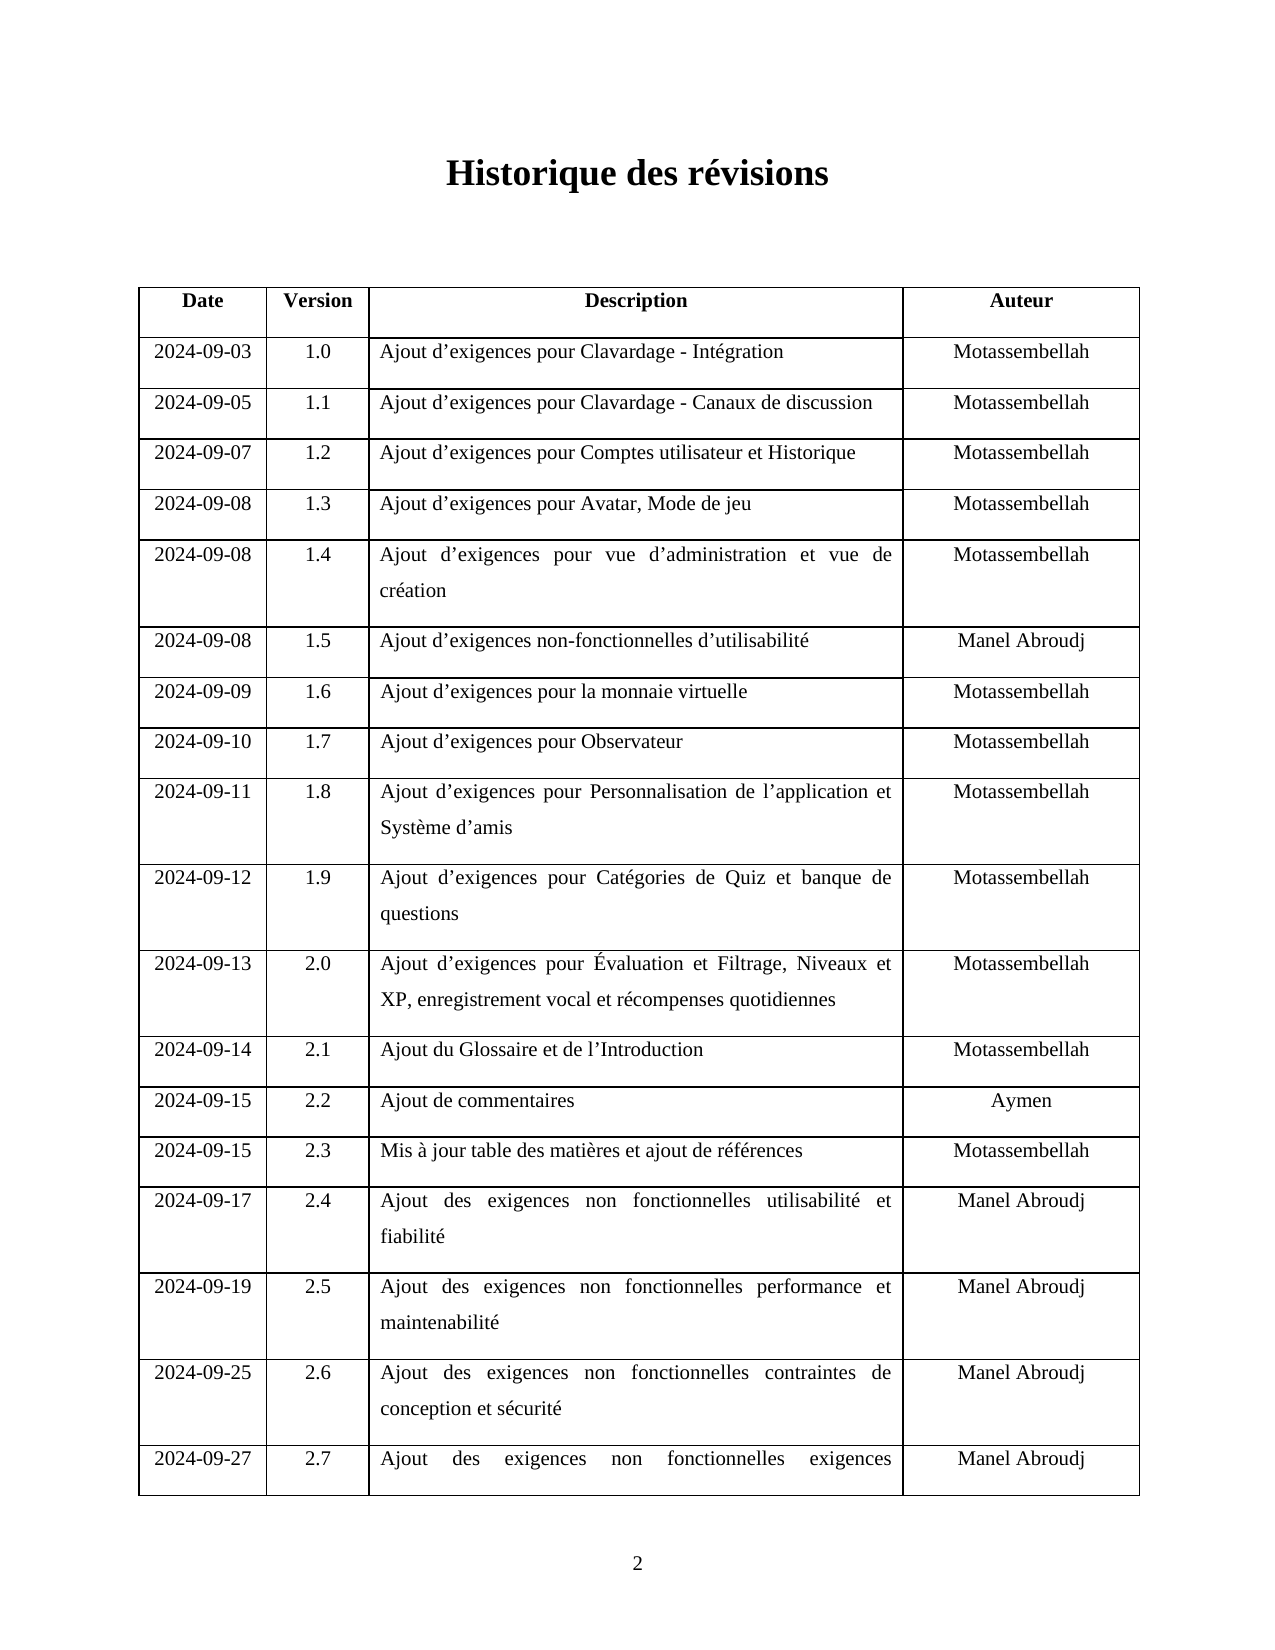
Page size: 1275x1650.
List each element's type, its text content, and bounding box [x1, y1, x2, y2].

table_cell Motassembellah [904, 865, 1139, 950]
table_cell Mis à jour table des matières et ajout de références [370, 1138, 902, 1186]
table_cell 1.3 [267, 490, 368, 539]
table_header Version [267, 288, 368, 337]
table_cell 2024-09-07 [140, 440, 266, 489]
table_cell 1.2 [267, 440, 368, 489]
table_cell Ajout d’exigences pour Comptes utilisateur et Historique [370, 440, 902, 489]
table_cell Ajout des exigences non fonctionnelles utilisabilité et fiabilité [370, 1188, 902, 1272]
title Historique des révisions [150, 150, 1125, 193]
table_cell Motassembellah [904, 440, 1139, 489]
table_cell Motassembellah [904, 1037, 1139, 1086]
table_cell 2024-09-15 [140, 1088, 266, 1136]
table_cell Aymen [904, 1088, 1139, 1136]
table_cell 1.6 [267, 678, 368, 727]
table_cell Motassembellah [904, 678, 1139, 727]
table_cell Ajout d’exigences pour Personnalisation de l’application et Système d’amis [370, 779, 902, 863]
table_cell 1.1 [267, 389, 368, 438]
table_cell 2024-09-19 [140, 1274, 266, 1358]
table_cell 1.7 [267, 729, 368, 777]
table_header Description [370, 288, 902, 337]
table_cell Ajout d’exigences non-fonctionnelles d’utilisabilité [370, 628, 902, 677]
table_cell Ajout des exigences non fonctionnelles contraintes de conception et sécurité [370, 1360, 902, 1444]
table_cell Ajout des exigences non fonctionnelles performance et maintenabilité [370, 1274, 902, 1358]
table_cell Motassembellah [904, 389, 1139, 438]
table_cell 2024-09-09 [140, 678, 266, 727]
table_cell Ajout de commentaires [370, 1088, 902, 1136]
table_cell Ajout du Glossaire et de l’Introduction [370, 1037, 902, 1086]
table_cell 1.0 [267, 338, 368, 387]
table_cell 1.5 [267, 628, 368, 677]
table_cell Ajout d’exigences pour Avatar, Mode de jeu [370, 491, 902, 539]
table_cell 2.2 [267, 1088, 368, 1136]
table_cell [370, 1446, 902, 1495]
table_cell Manel Abroudj [904, 1360, 1139, 1444]
table_cell Ajout d’exigences pour Catégories de Quiz et banque de questions [370, 865, 902, 950]
table_cell 1.4 [267, 541, 368, 626]
table_cell Ajout d’exigences pour Clavardage - Intégration [370, 339, 902, 387]
table_cell 2024-09-08 [140, 541, 266, 626]
table_cell 2.0 [267, 951, 368, 1036]
table_cell 2024-09-17 [140, 1188, 266, 1272]
table_cell Ajout d’exigences pour Clavardage - Canaux de discussion [370, 390, 902, 438]
table_cell 2024-09-13 [140, 951, 266, 1036]
table_cell 2024-09-10 [140, 729, 266, 777]
table_cell 2024-09-03 [140, 338, 266, 387]
table_cell 1.9 [267, 865, 368, 950]
table_cell 1.8 [267, 779, 368, 863]
table_cell Motassembellah [904, 541, 1139, 626]
table_cell Manel Abroudj [904, 1274, 1139, 1358]
table_cell Manel Abroudj [904, 1188, 1139, 1272]
table_cell Motassembellah [904, 779, 1139, 863]
table_header Auteur [904, 288, 1139, 337]
table_cell Manel Abroudj [904, 628, 1139, 677]
table_cell Motassembellah [904, 490, 1139, 539]
table_cell 2.1 [267, 1037, 368, 1086]
table_cell 2024-09-11 [140, 779, 266, 863]
table_header Date [140, 288, 266, 337]
table_cell Motassembellah [904, 951, 1139, 1036]
table_cell 2.3 [267, 1138, 368, 1186]
table_cell Ajout d’exigences pour Évaluation et Filtrage, Niveaux et XP, enregistrement vocal et récompenses quotidiennes [370, 951, 902, 1036]
table_cell 2024-09-08 [140, 490, 266, 539]
table_cell Motassembellah [904, 338, 1139, 387]
table_cell 2024-09-25 [140, 1360, 266, 1444]
table_cell Manel Abroudj [904, 1446, 1139, 1495]
table_cell Ajout d’exigences pour vue d’administration et vue de création [370, 541, 902, 626]
table_cell Ajout d’exigences pour la monnaie virtuelle [370, 679, 902, 727]
table_cell 2024-09-14 [140, 1037, 266, 1086]
table_cell 2.7 [267, 1446, 368, 1495]
table_cell 2.5 [267, 1274, 368, 1358]
table_cell 2024-09-05 [140, 389, 266, 438]
table_cell 2024-09-15 [140, 1138, 266, 1186]
table_cell Motassembellah [904, 1138, 1139, 1186]
table_cell 2.6 [267, 1360, 368, 1444]
table_cell 2024-09-08 [140, 628, 266, 677]
table_cell 2024-09-27 [140, 1446, 266, 1495]
table_cell 2.4 [267, 1188, 368, 1272]
table_cell 2024-09-12 [140, 865, 266, 950]
table_cell Ajout d’exigences pour Observateur [370, 729, 902, 777]
table_cell Motassembellah [904, 729, 1139, 777]
